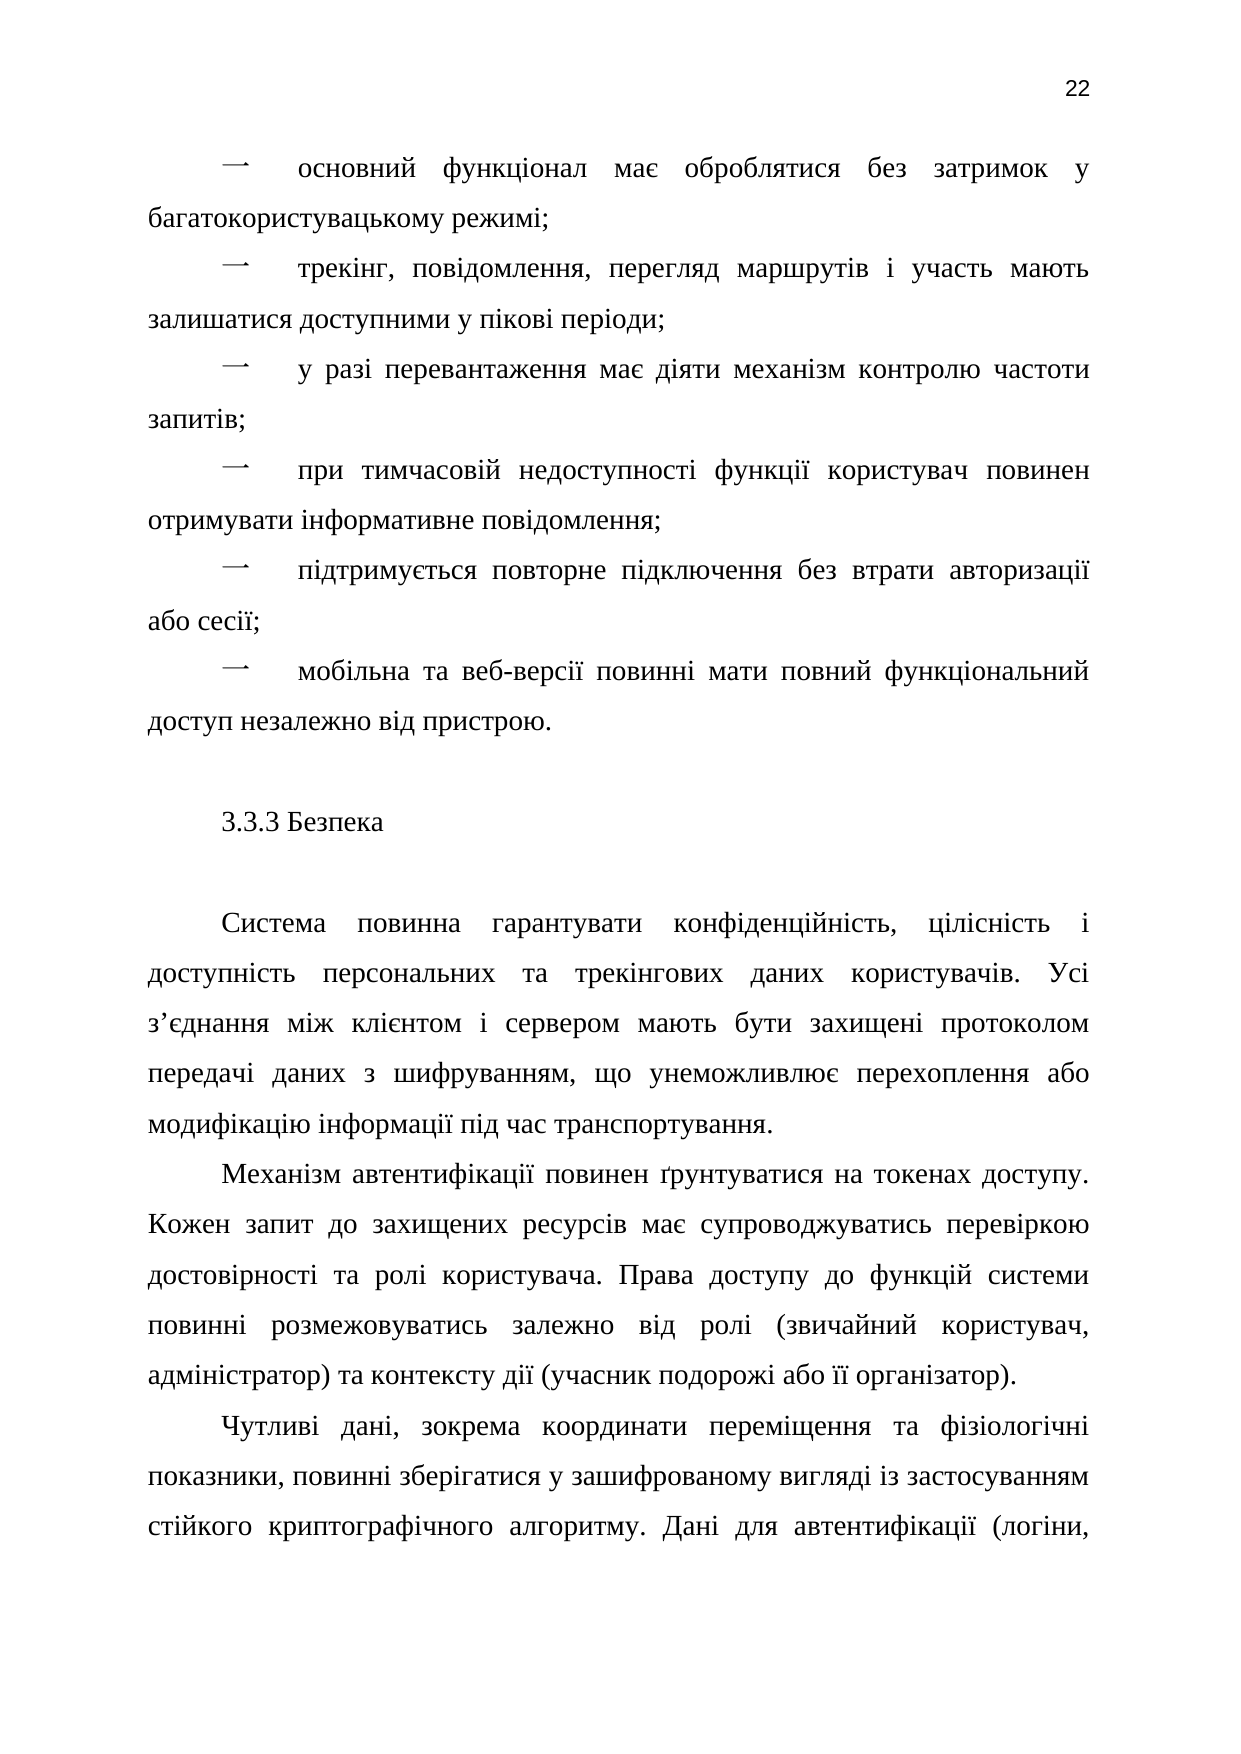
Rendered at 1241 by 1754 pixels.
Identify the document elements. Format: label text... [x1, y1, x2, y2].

subtitle 3.3.3 Безпека [148, 804, 1090, 838]
list при тимчасовій недоступності функції користувач повинен отримувати інформативне повідомлення; [148, 452, 1090, 536]
list мобільна та веб-версії повинні мати повний функціональний доступ незалежно від пристрою. [148, 653, 1090, 737]
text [148, 1408, 1090, 1542]
text Механізм автентифікації повинен ґрунтуватися на токенах доступу. Кожен запит до захищених ресурсів має супроводжуватись перевіркою достовірності та ролі користувача. Права доступу до функцій системи повинні розмежовуватись залежно від ролі (звичайний користувач, адміністратор) та контексту дії (учасник подорожі або її організатор). [148, 1156, 1090, 1391]
list у разі перевантаження має діяти механізм контролю частоти запитів; [148, 351, 1090, 435]
list основний функціонал має оброблятися без затримок у багатокористувацькому режимі; [148, 150, 1090, 234]
list підтримується повторне підключення без втрати авторизації або сесії; [148, 552, 1090, 636]
text Система повинна гарантувати конфіденційність, цілісність і доступність персональних та трекінгових даних користувачів. Усі з’єднання між клієнтом і сервером мають бути захищені протоколом передачі даних з шифруванням, що унеможливлює перехоплення або модифікацію інформації під час транспортування. [148, 905, 1090, 1139]
list трекінг, повідомлення, перегляд маршрутів і участь мають залишатися доступними у пікові періоди; [148, 251, 1090, 334]
